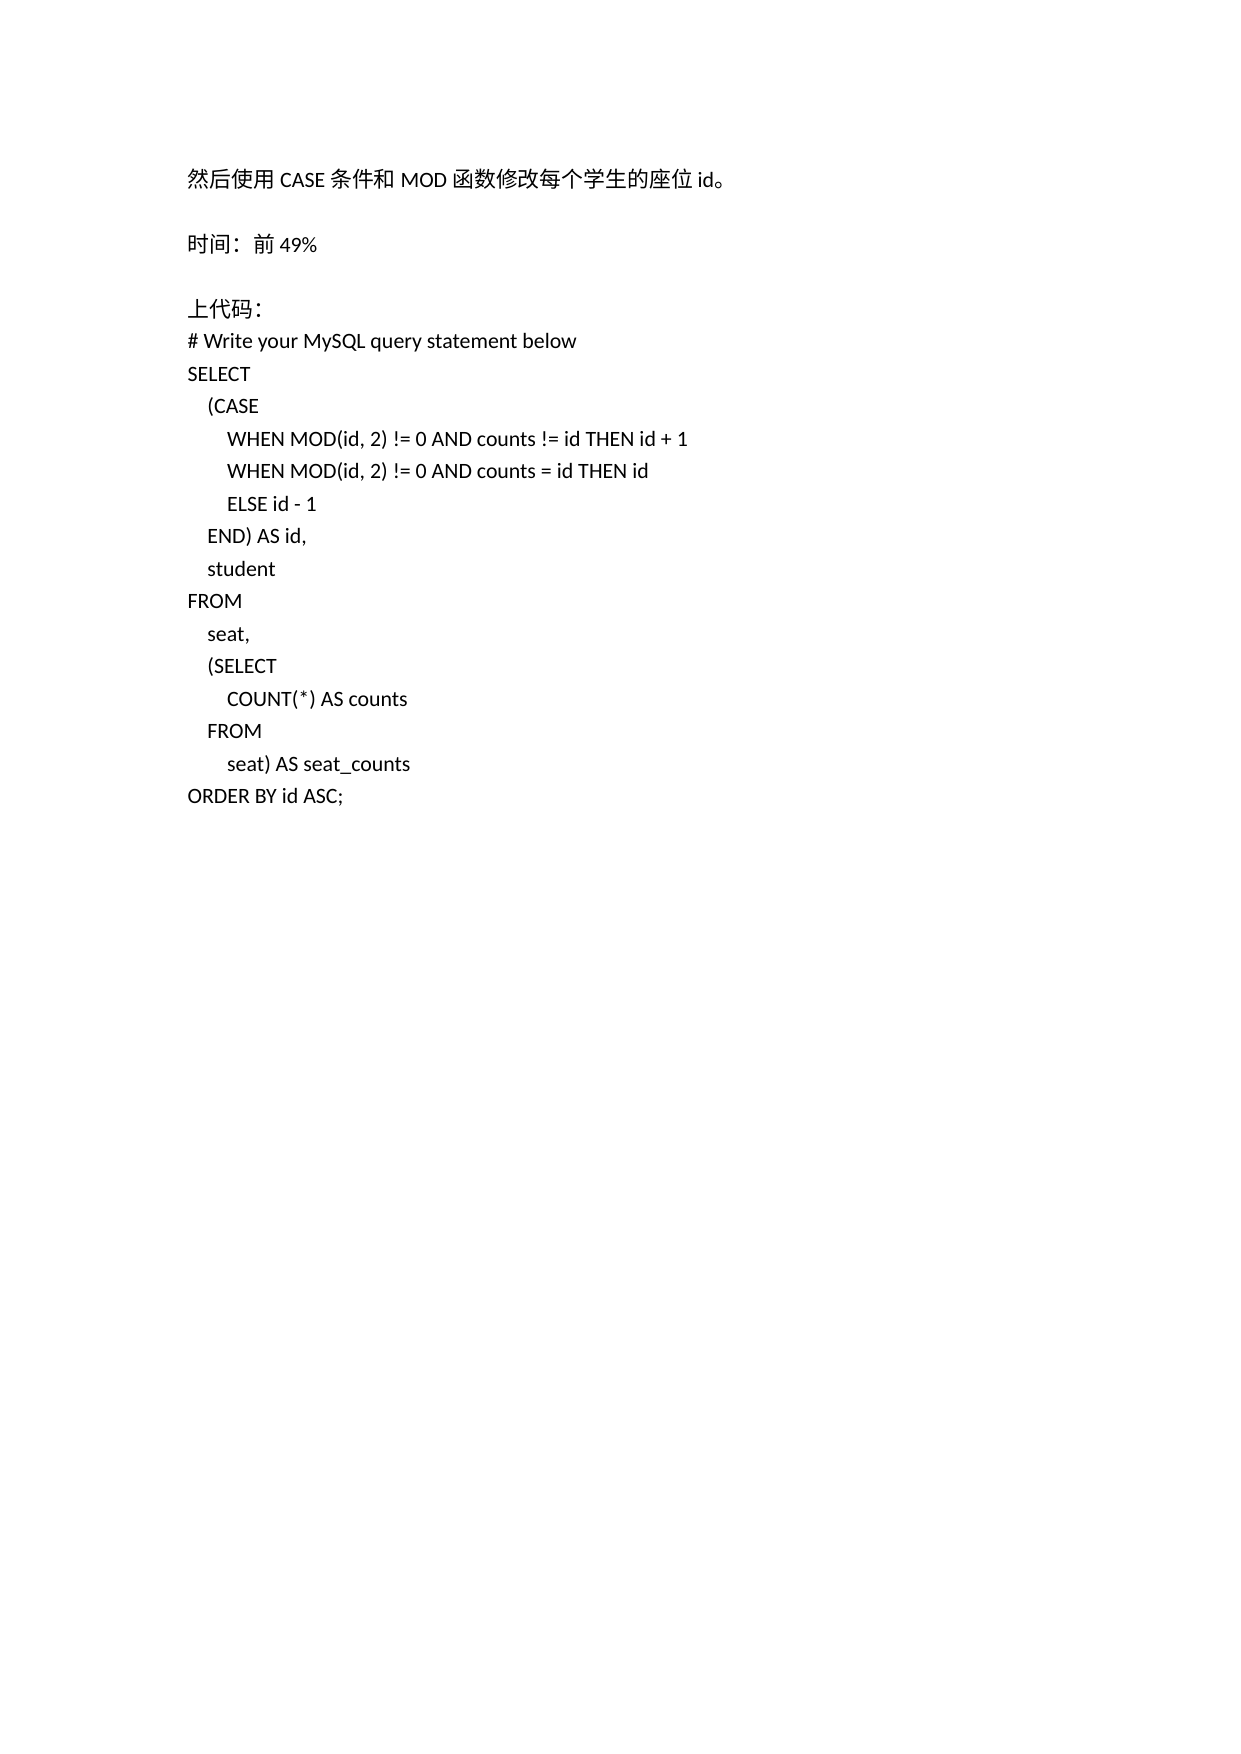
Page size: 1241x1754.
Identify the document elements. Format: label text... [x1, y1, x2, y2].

text END) AS id, [187, 519, 1053, 552]
text 然后使用 CASE 条件和 MOD 函数修改每个学生的座位 id。 [187, 162, 1053, 194]
text # Write your MySQL query statement below [187, 324, 1053, 357]
text 上代码： [187, 292, 1053, 324]
text FROM [187, 584, 1053, 617]
text (CASE [187, 389, 1053, 422]
text (SELECT [187, 649, 1053, 682]
text ELSE id - 1 [187, 487, 1053, 519]
text seat) AS seat_counts [187, 747, 1053, 779]
text student [187, 552, 1053, 584]
text WHEN MOD(id, 2) != 0 AND counts = id THEN id [187, 454, 1053, 487]
text COUNT(*) AS counts [187, 682, 1053, 714]
text 时间：前49% [187, 227, 1053, 259]
text seat, [187, 617, 1053, 649]
text FROM [187, 714, 1053, 747]
text SELECT [187, 357, 1053, 389]
text WHEN MOD(id, 2) != 0 AND counts != id THEN id + 1 [187, 422, 1053, 454]
text ORDER BY id ASC; [187, 779, 1053, 812]
